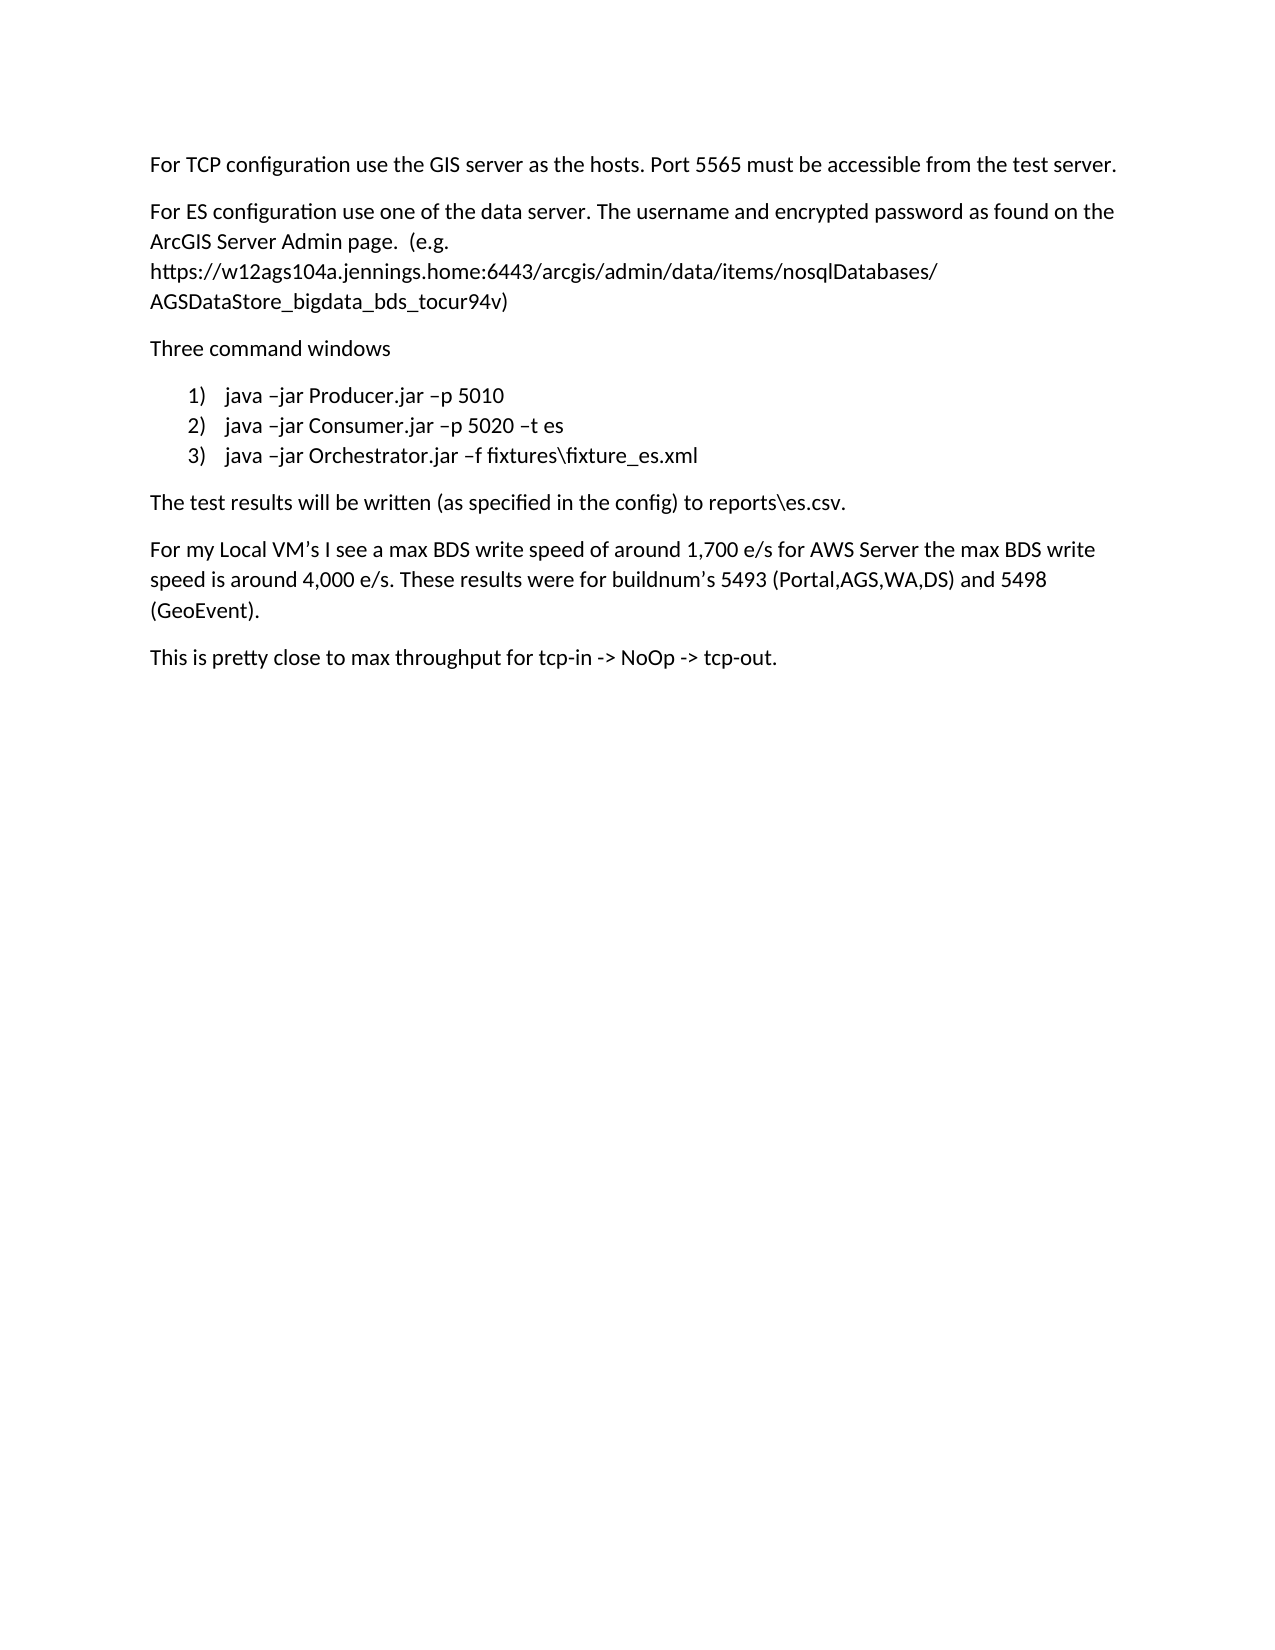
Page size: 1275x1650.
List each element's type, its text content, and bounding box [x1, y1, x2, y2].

list java –jar Consumer.jar –p 5020 –t es [187, 411, 1125, 439]
text For TCP configuration use the GIS server as the hosts. Port 5565 must be accessible from the test server. [150, 150, 1125, 178]
text Three command windows [150, 334, 1125, 362]
text The test results will be written (as specified in the config) to reports\es.csv. [150, 488, 1125, 517]
list java –jar Orchestrator.jar –f fixtures\fixture_es.xml [187, 442, 1125, 470]
text For ES configuration use one of the data server. The username and encrypted password as found on the ArcGIS Server Admin page. (e.g. https://w12ags104a.jennings.home:6443/arcgis/admin/data/items/nosqlDatabases/AGSDataStore_bigdata_bds_tocur94v) [150, 197, 1125, 316]
text For my Local VM’s I see a max BDS write speed of around 1,700 e/s for AWS Server the max BDS write speed is around 4,000 e/s. These results were for buildnum’s 5493 (Portal,AGS,WA,DS) and 5498 (GeoEvent). [150, 535, 1125, 624]
text This is pretty close to max throughput for tcp-in -> NoOp -> tcp-out. [150, 643, 1125, 671]
list java –jar Producer.jar –p 5010 [187, 381, 1125, 409]
